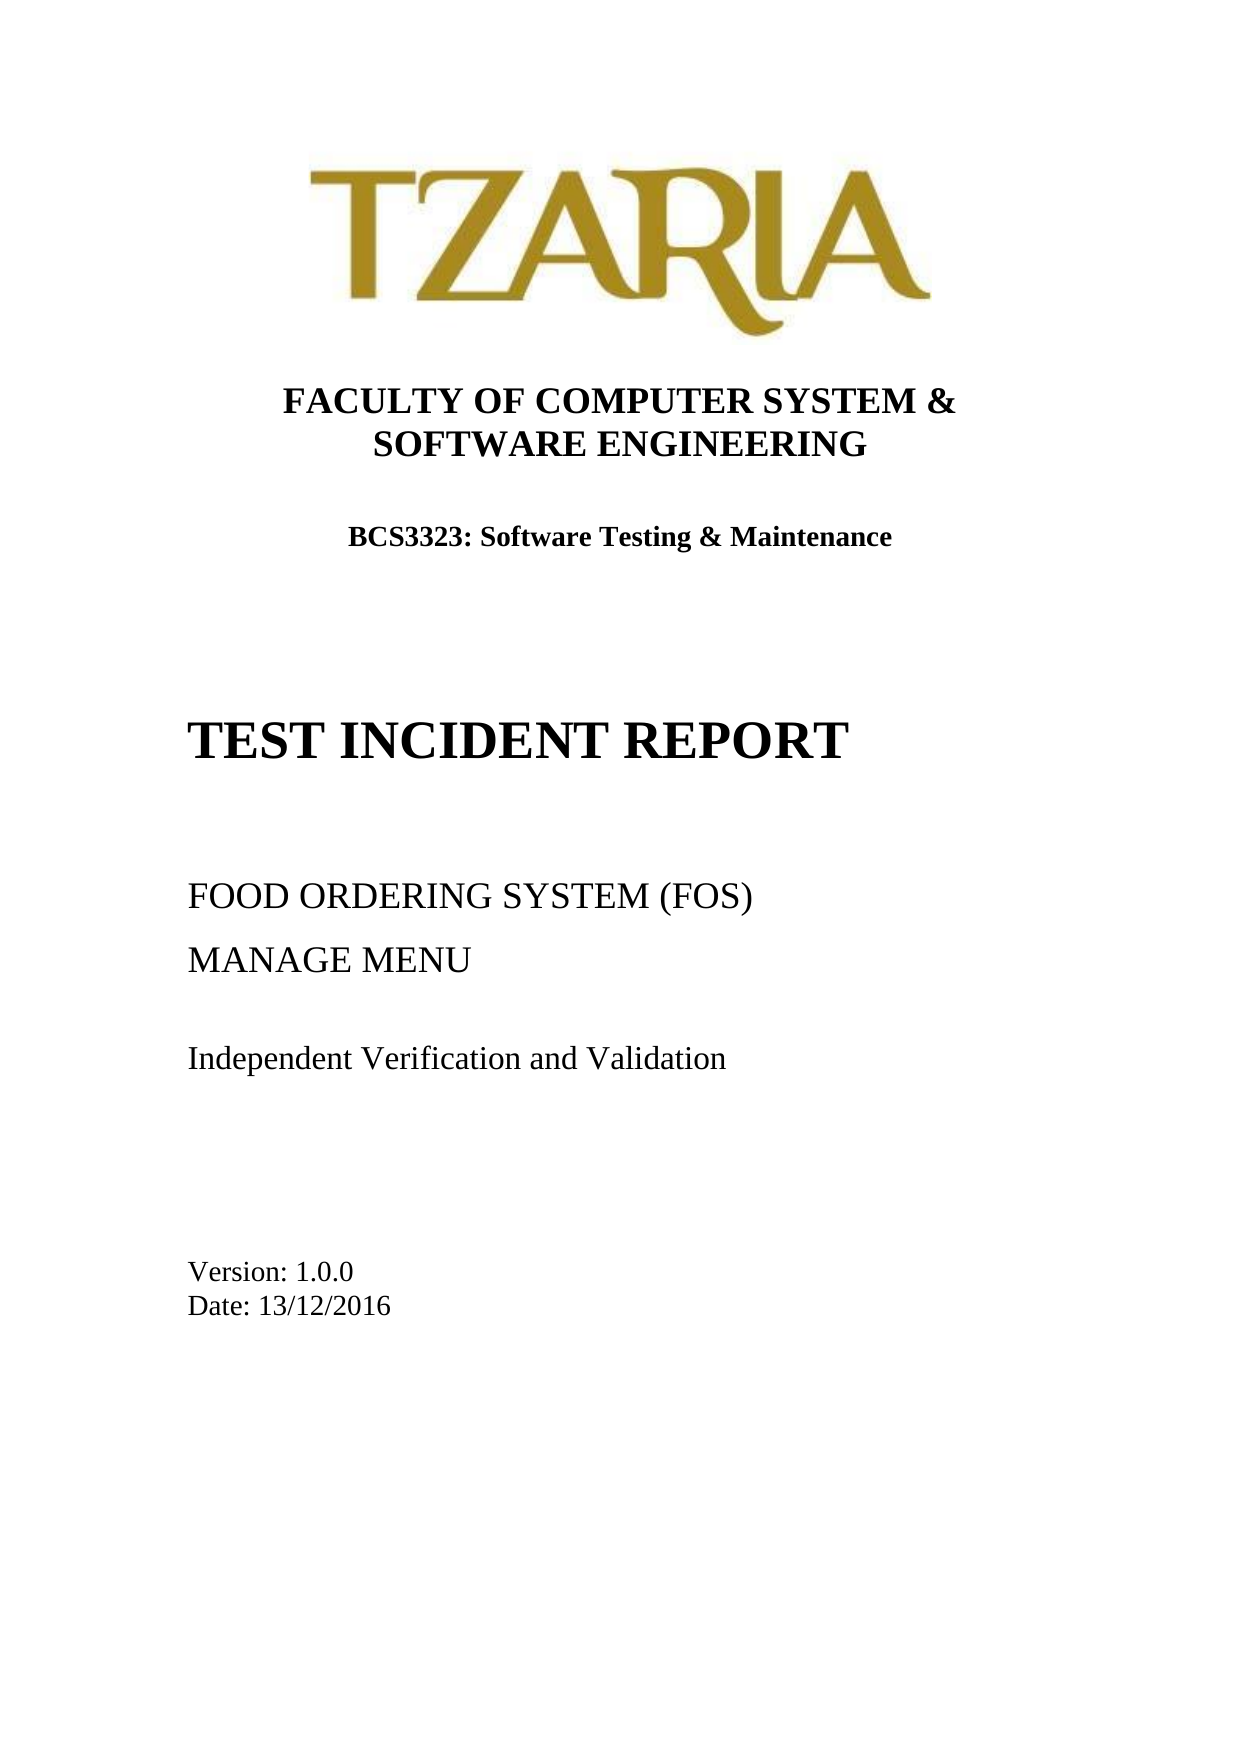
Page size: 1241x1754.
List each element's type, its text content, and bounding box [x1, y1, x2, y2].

text Date: 13/12/2016 [187, 1288, 1053, 1321]
text Version: 1.0.0 [187, 1254, 1053, 1288]
text FACULTY OF COMPUTER SYSTEM & SOFTWARE ENGINEERING [187, 378, 1053, 464]
text Independent Verification and Validation [187, 1038, 1053, 1077]
subtitle TEST INCIDENT REPORT [187, 707, 1053, 770]
picture [308, 150, 932, 345]
text FOOD ORDERING SYSTEM (FOS) [187, 873, 1053, 916]
subtitle BCS3323: Software Testing & Maintenance [187, 519, 1053, 552]
text MANAGE MENU [187, 938, 1053, 981]
